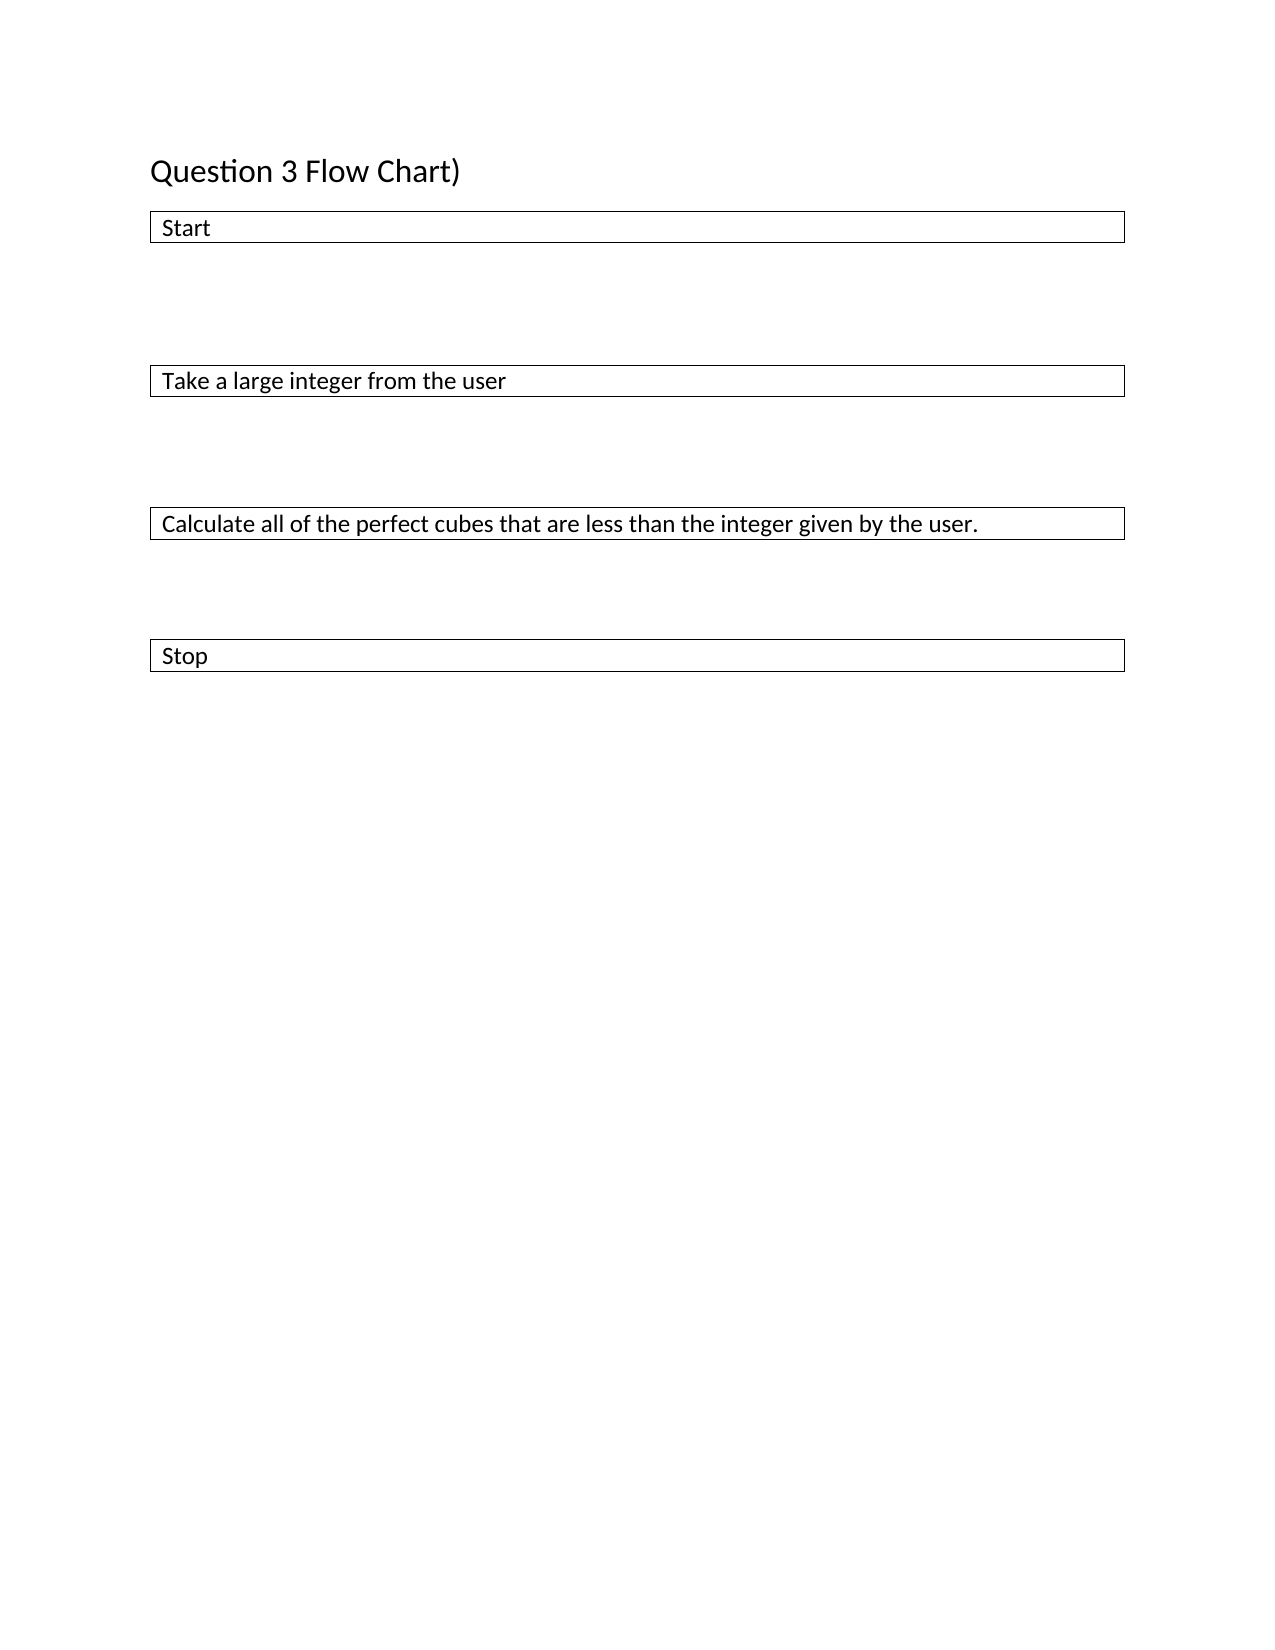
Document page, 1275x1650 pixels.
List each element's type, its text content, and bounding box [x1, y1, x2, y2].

table_header Calculate all of the perfect cubes that are less than the integer given by the user. [151, 508, 1124, 539]
table_header Stop [151, 640, 1124, 671]
text Question 3 Flow Chart) [150, 150, 1125, 191]
table_header Start [151, 212, 1124, 242]
table_header Take a large integer from the user [151, 366, 1124, 396]
